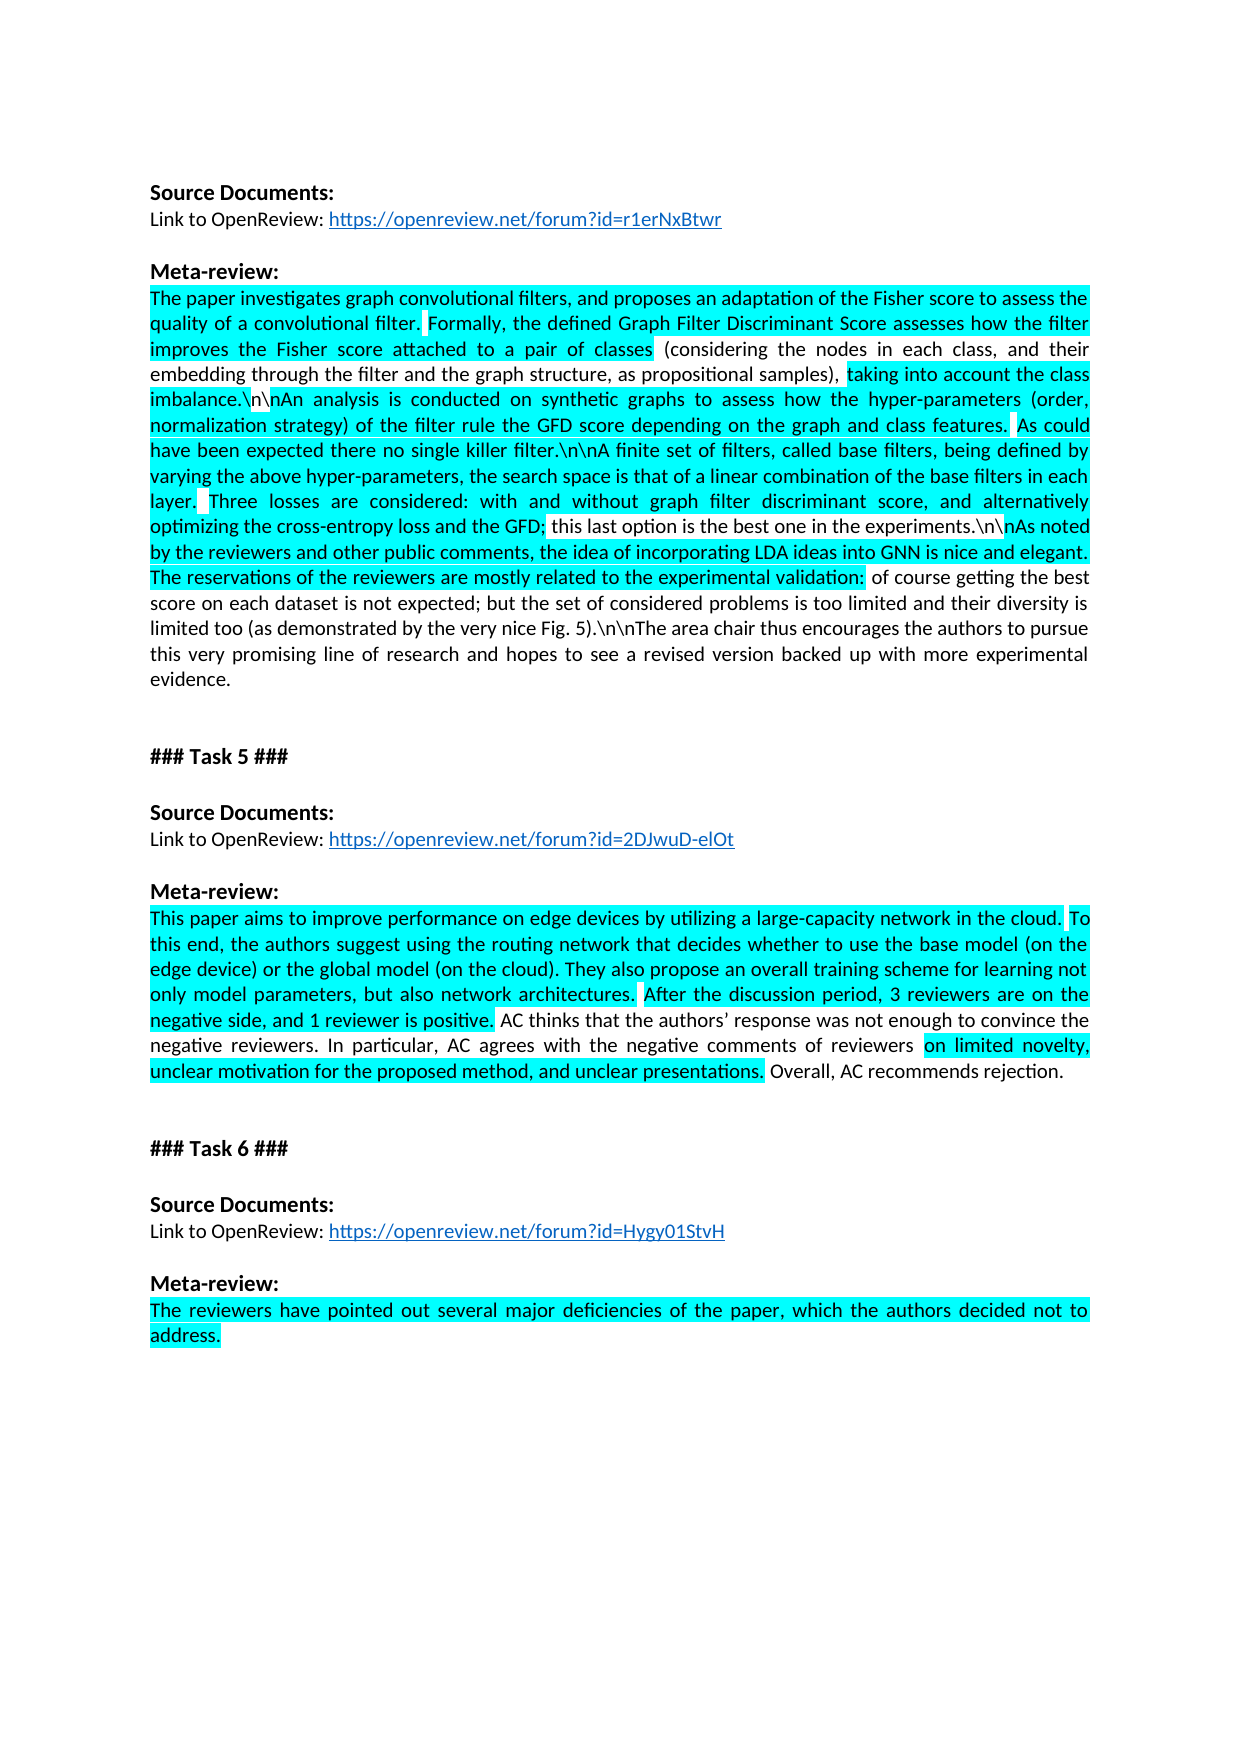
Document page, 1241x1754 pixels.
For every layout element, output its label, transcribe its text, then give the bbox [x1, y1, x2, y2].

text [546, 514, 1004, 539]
text Meta-review: [150, 1269, 1090, 1297]
text ### Task 5 ### [150, 742, 1090, 770]
text Meta-review: [150, 257, 1090, 285]
text The reviewers have pointed out several major deficiencies of the paper, which the authors decided not to address. [150, 1322, 1090, 1348]
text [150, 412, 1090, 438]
text Source Documents: [150, 1190, 1090, 1218]
text Source Documents: [150, 798, 1090, 826]
text Source Documents: [150, 178, 1090, 206]
text Link to OpenReview: https://openreview.net/forum?id=Hygy01StvH [150, 1218, 1090, 1243]
text This paper aims to improve performance on edge devices by utilizing a large-capacity network in the cloud. To this end, the authors suggest using the routing network that decides whether to use the base model (on the edge device) or the global model (on the cloud). They also propose an overall training scheme for learning not only model parameters, but also network architectures. After the discussion period, 3 reviewers are on the negative side, and 1 reviewer is positive. AC thinks that the authors’ response was not enough to convince the negative reviewers. In particular, AC agrees with the negative comments of reviewers on limited novelty, unclear motivation for the proposed method, and unclear presentations. Overall, AC recommends rejection. [150, 982, 1090, 1083]
text Meta-review: [150, 877, 1090, 905]
text Link to OpenReview: https://openreview.net/forum?id=2DJwuD-elOt [150, 826, 1090, 852]
text ### Task 6 ### [150, 1134, 1090, 1162]
text The paper investigates graph convolutional filters, and proposes an adaptation of the Fisher score to assess the quality of a convolutional filter. Formally, the defined Graph Filter Discriminant Score assesses how the filter improves the Fisher score attached to a pair of classes (considering the nodes in each class, and their embedding through the filter and the graph structure, as propositional samples), taking into account the class imbalance.\n\nAn analysis is conducted on synthetic graphs to assess how the hyper-parameters (order, normalization strategy) of the filter rule the GFD score depending on the graph and class features. As could have been expected there no single killer filter.\n\nA finite set of filters, called base filters, being defined by varying the above hyper-parameters, the search space is that of a linear combination of the base filters in each layer. Three losses are considered: with and without graph filter discriminant score, and alternatively optimizing the cross-entropy loss and the GFD; this last option is the best one in the experiments.\n\nAs noted by the reviewers and other public comments, the idea of incorporating LDA ideas into GNN is nice and elegant. The reservations of the reviewers are mostly related to the experimental validation: of course getting the best score on each dataset is not expected; but the set of considered problems is too limited and their diversity is limited too (as demonstrated by the very nice Fig. 5).\n\nThe area chair thus encourages the authors to pursue this very promising line of research and hopes to see a revised version backed up with more experimental evidence. [150, 564, 1090, 692]
text Link to OpenReview: https://openreview.net/forum?id=r1erNxBtwr [150, 206, 1090, 231]
